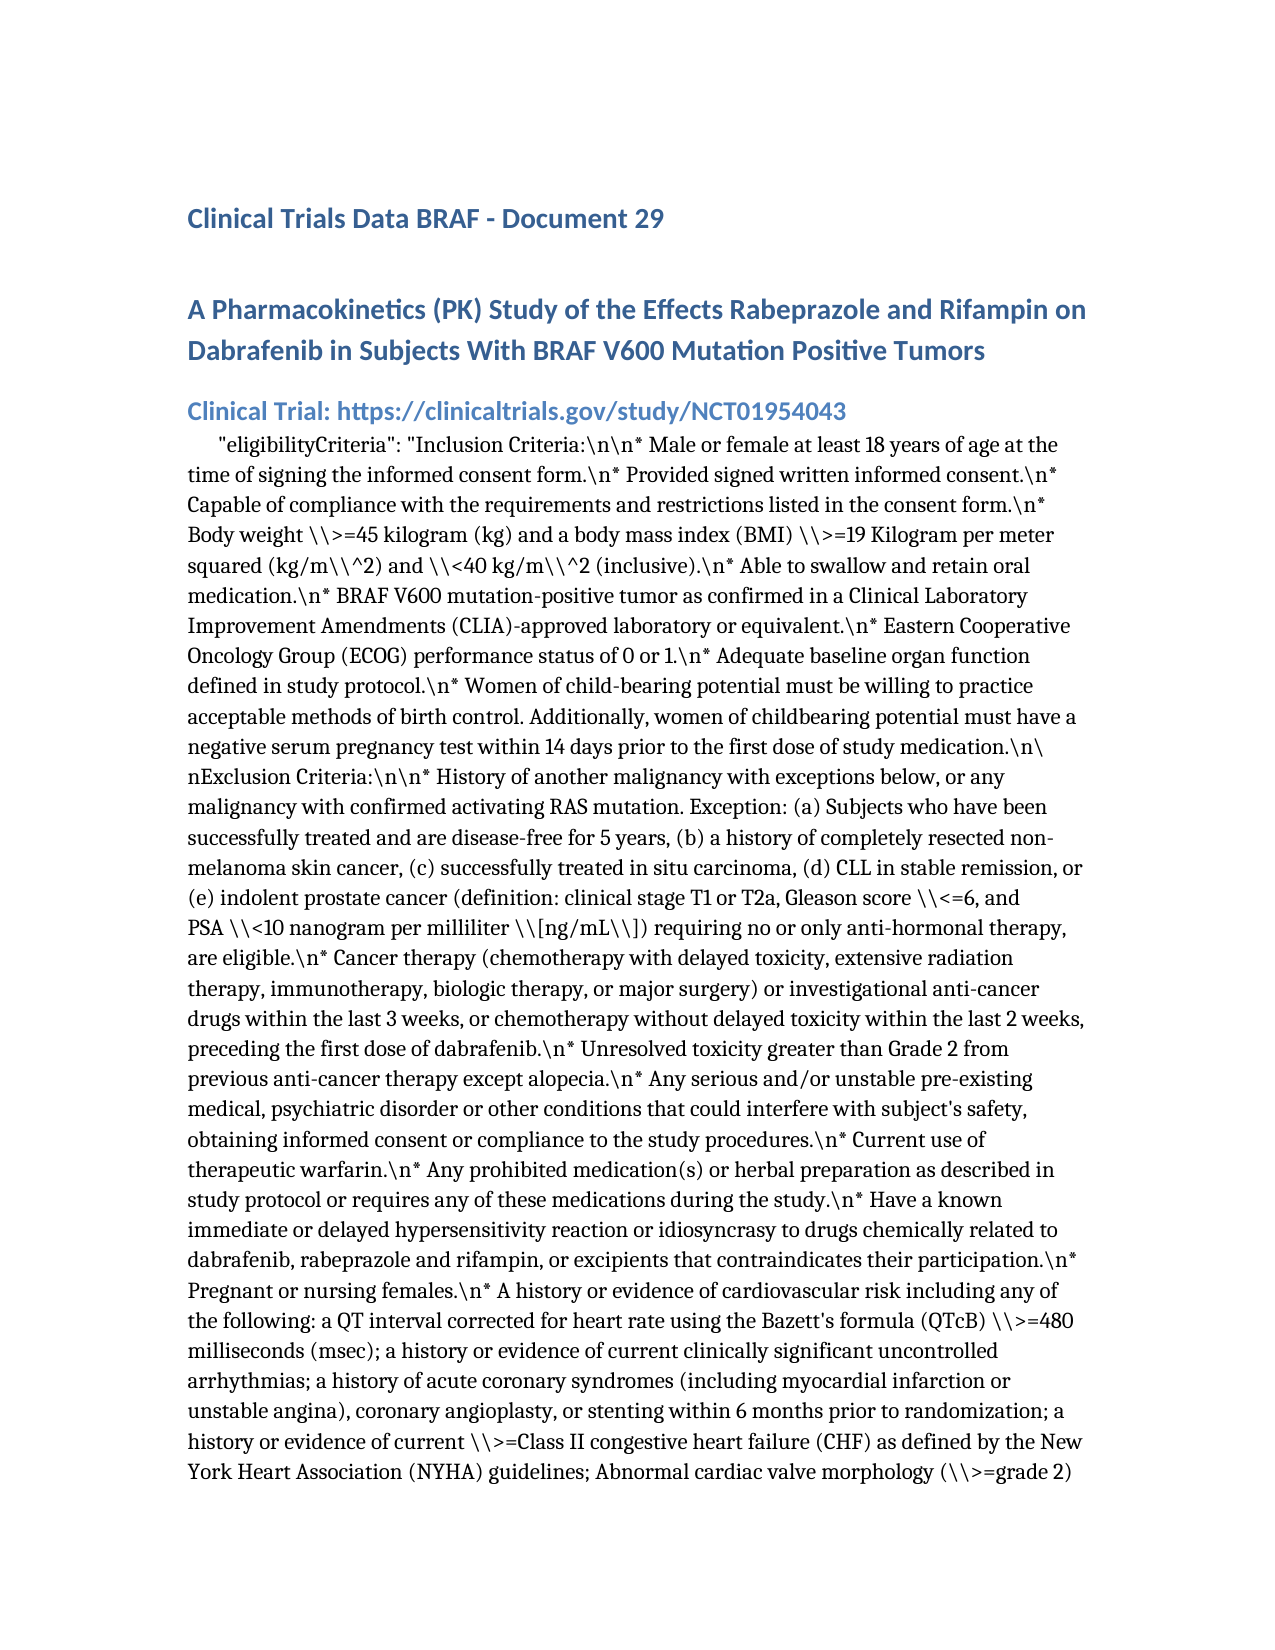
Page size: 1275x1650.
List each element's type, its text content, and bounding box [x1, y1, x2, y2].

subtitle Clinical Trial: https://clinicaltrials.gov/study/NCT01954043 [187, 394, 1087, 427]
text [187, 432, 1087, 1485]
subtitle A Pharmacokinetics (PK) Study of the Effects Rabeprazole and Rifampin on Dabrafenib in Subjects With BRAF V600 Mutation Positive Tumors [187, 291, 1087, 367]
subtitle Clinical Trials Data BRAF - Document 29 [187, 200, 1087, 236]
